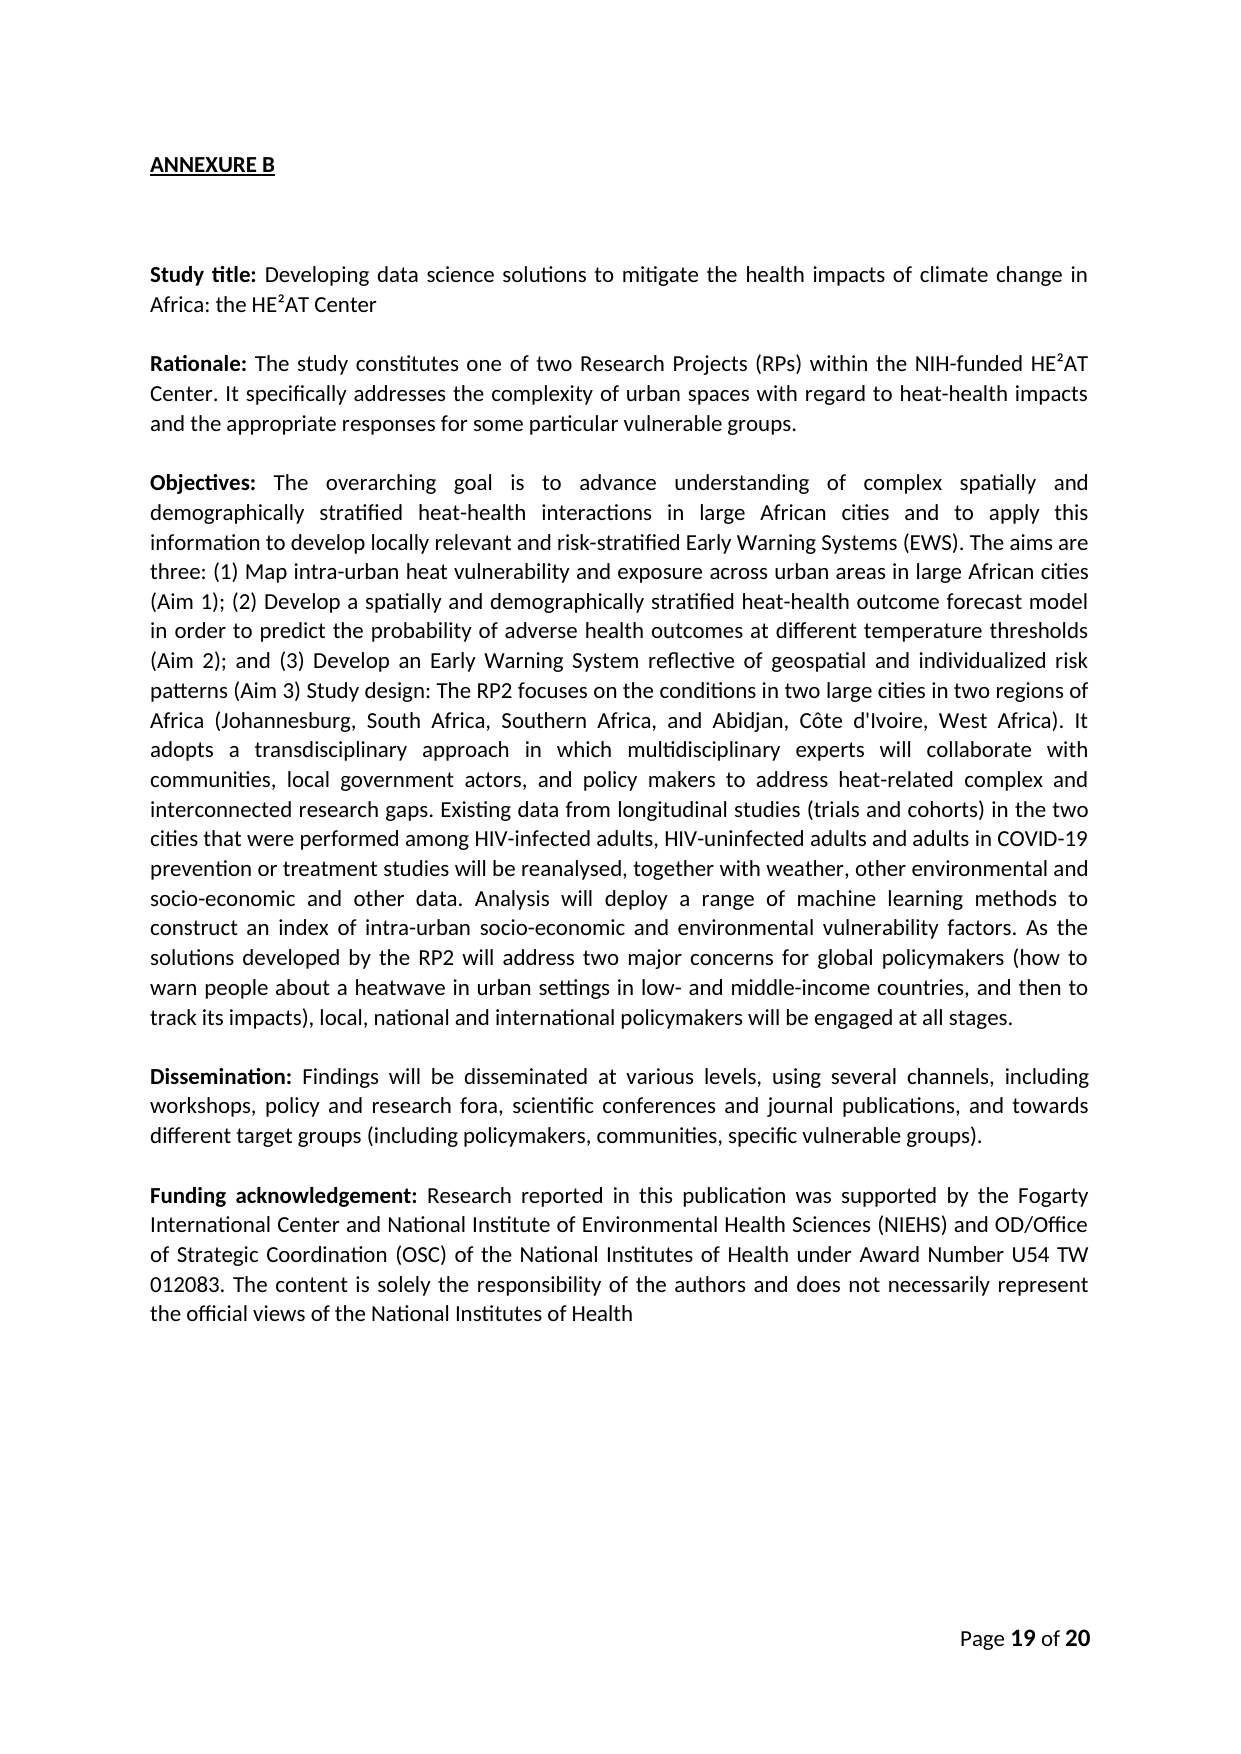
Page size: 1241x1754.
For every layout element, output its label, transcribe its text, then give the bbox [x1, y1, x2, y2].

text Funding acknowledgement: Research reported in this publication was supported by the Fogarty International Center and National Institute of Environmental Health Sciences (NIEHS) and OD/Office of Strategic Coordination (OSC) of the National Institutes of Health under Award Number U54 TW 012083. The content is solely the responsibility of the authors and does not necessarily represent the official views of the National Institutes of Health [150, 1179, 1090, 1327]
text Objectives: The overarching goal is to advance understanding of complex spatially and demographically stratified heat-health interactions in large African cities and to apply this information to develop locally relevant and risk-stratified Early Warning Systems (EWS). The aims are three: (1) Map intra-urban heat vulnerability and exposure across urban areas in large African cities (Aim 1); (2) Develop a spatially and demographically stratified heat-health outcome forecast model in order to predict the probability of adverse health outcomes at different temperature thresholds (Aim 2); and (3) Develop an Early Warning System reflective of geospatial and individualized risk patterns (Aim 3) Study design: The RP2 focuses on the conditions in two large cities in two regions of Africa (Johannesburg, South Africa, Southern Africa, and Abidjan, Côte d'Ivoire, West Africa). It adopts a transdisciplinary approach in which multidisciplinary experts will collaborate with communities, local government actors, and policy makers to address heat-related complex and interconnected research gaps. Existing data from longitudinal studies (trials and cohorts) in the two cities that were performed among HIV-infected adults, HIV-uninfected adults and adults in COVID-19 prevention or treatment studies will be reanalysed, together with weather, other environmental and socio-economic and other data. Analysis will deploy a range of machine learning methods to construct an index of intra-urban socio-economic and environmental vulnerability factors. As the solutions developed by the RP2 will address two major concerns for global policymakers (how to warn people about a heatwave in urban settings in low- and middle-income countries, and then to track its impacts), local, national and international policymakers will be engaged at all stages. [150, 467, 1090, 1031]
text Study title: Developing data science solutions to mitigate the health impacts of climate change in Africa: the HE²AT Center [150, 259, 1090, 318]
text ANNEXURE B [150, 150, 1090, 178]
text Rationale: The study constitutes one of two Research Projects (RPs) within the NIH-funded HE²AT Center. It specifically addresses the complexity of urban spaces with regard to heat-health impacts and the appropriate responses for some particular vulnerable groups. [150, 348, 1090, 437]
text Dissemination: Findings will be disseminated at various levels, using several channels, including workshops, policy and research fora, scientific conferences and journal publications, and towards different target groups (including policymakers, communities, specific vulnerable groups). [150, 1060, 1090, 1149]
